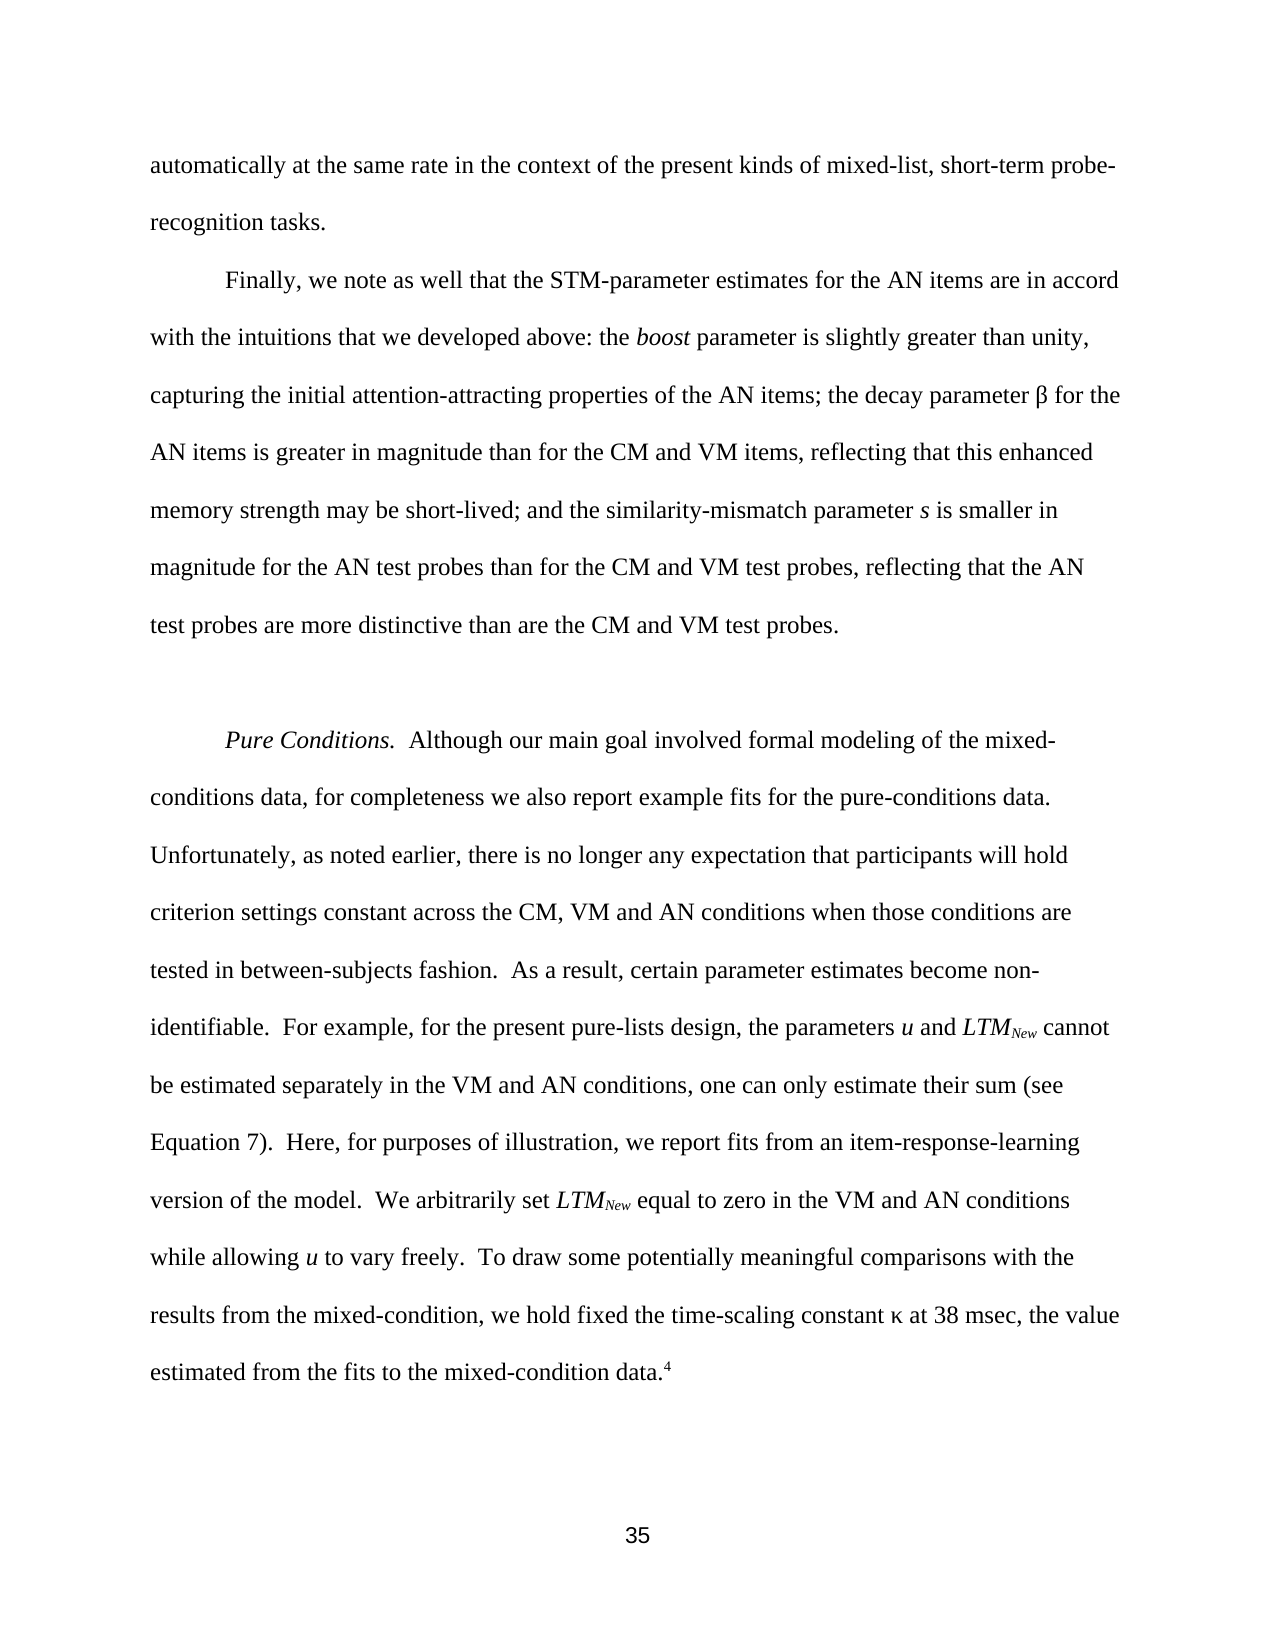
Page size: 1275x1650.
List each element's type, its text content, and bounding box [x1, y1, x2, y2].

text Pure Conditions. Although our main goal involved formal modeling of the mixed-conditions data, for completeness we also report example fits for the pure-conditions data. Unfortunately, as noted earlier, there is no longer any expectation that participants will hold criterion settings constant across the CM, VM and AN conditions when those conditions are tested in between-subjects fashion. As a result, certain parameter estimates become non-identifiable. For example, for the present pure-lists design, the parameters u and LTMNew cannot be estimated separately in the VM and AN conditions, one can only estimate their sum (see Equation 7). Here, for purposes of illustration, we report fits from an item-response-learning version of the model. We arbitrarily set LTMNew equal to zero in the VM and AN conditions while allowing u to vary freely. To draw some potentially meaningful comparisons with the results from the mixed-condition, we hold fixed the time-scaling constant κ at 38 msec, the value estimated from the fits to the mixed-condition data.4 [150, 725, 1125, 1386]
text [150, 150, 1125, 236]
text Finally, we note as well that the STM-parameter estimates for the AN items are in accord with the intuitions that we developed above: the boost parameter is slightly greater than unity, capturing the initial attention-attracting properties of the AN items; the decay parameter β for the AN items is greater in magnitude than for the CM and VM items, reflecting that this enhanced memory strength may be short-lived; and the similarity-mismatch parameter s is smaller in magnitude for the AN test probes than for the CM and VM test probes, reflecting that the AN test probes are more distinctive than are the CM and VM test probes. [150, 265, 1125, 639]
